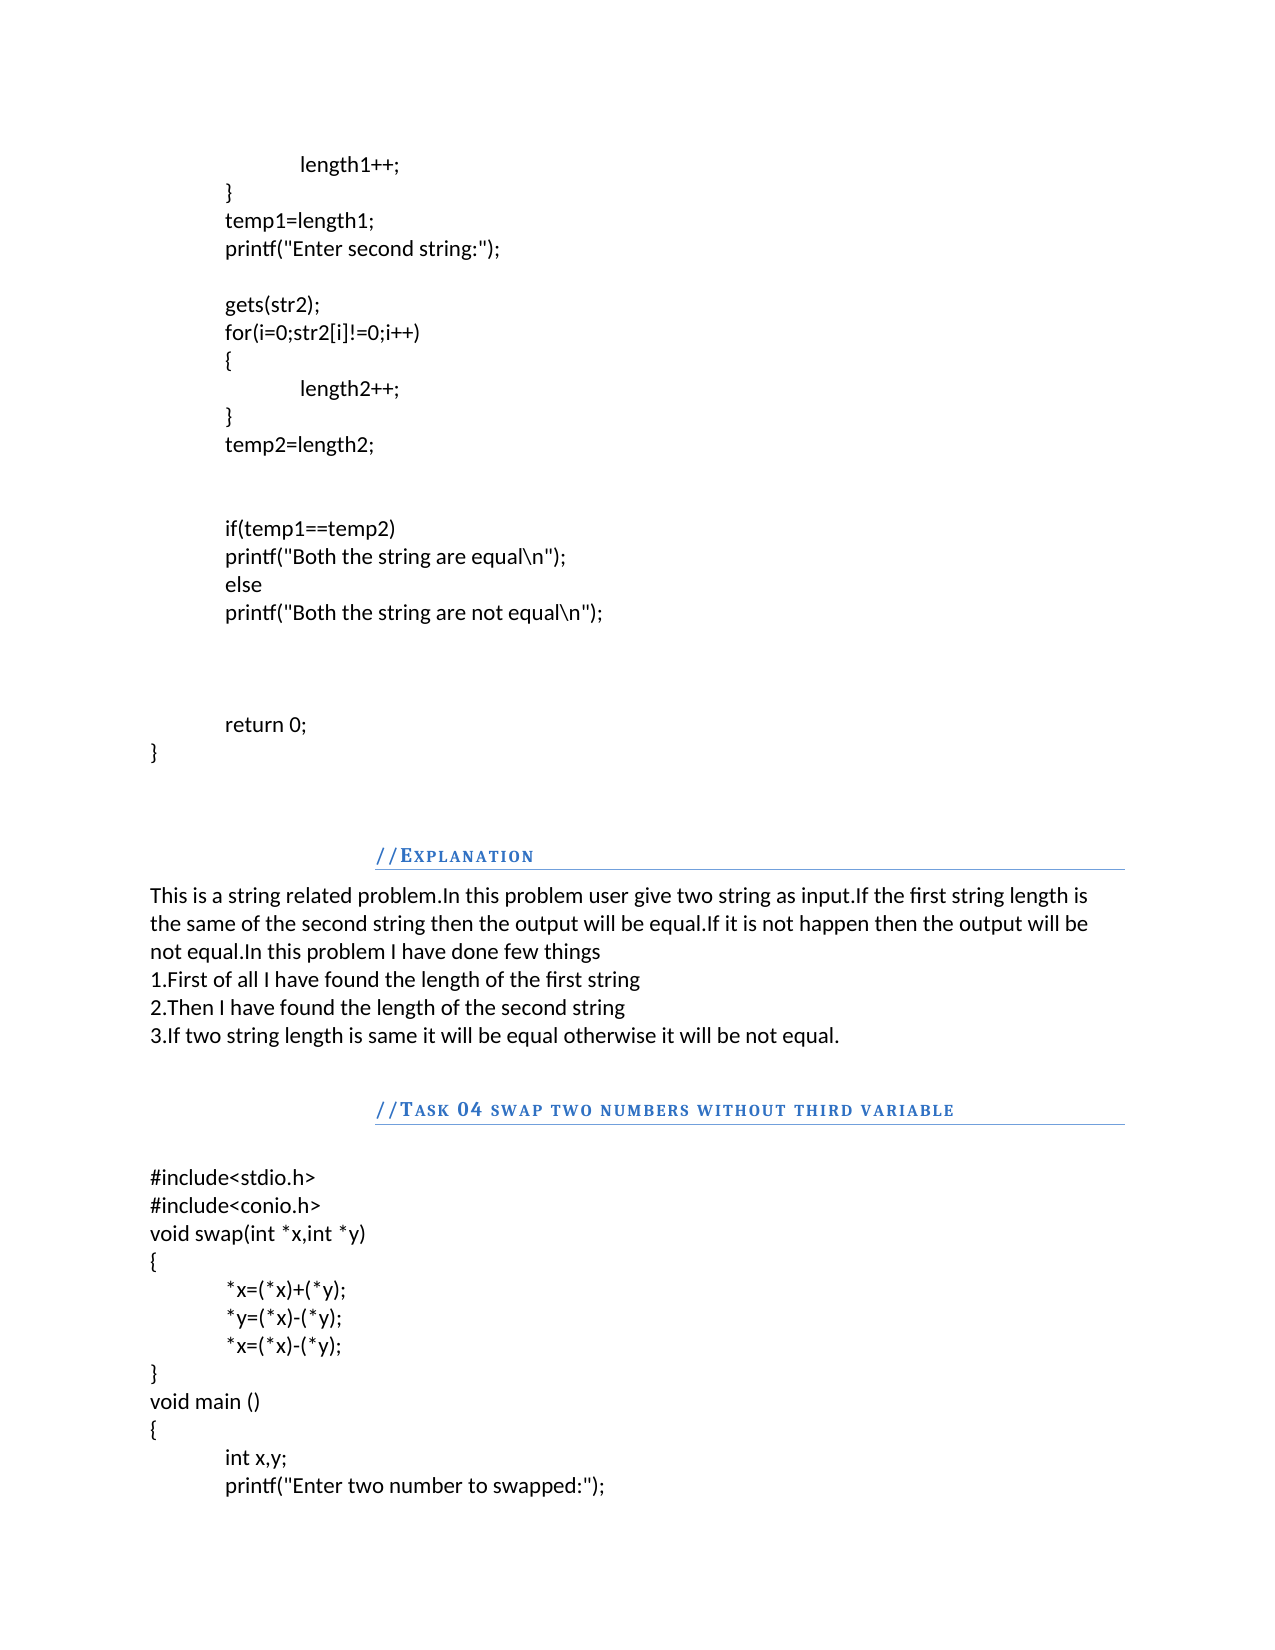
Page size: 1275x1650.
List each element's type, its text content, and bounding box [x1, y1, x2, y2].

text #include<stdio.h> [150, 1163, 1125, 1191]
text int x,y; [150, 1443, 1125, 1472]
text } [150, 178, 1125, 206]
text length2++; [150, 374, 1125, 402]
text } [150, 1359, 1125, 1387]
text printf("Enter two number to swapped:"); [150, 1472, 1125, 1499]
text *y=(*x)-(*y); [150, 1303, 1125, 1331]
text *x=(*x)+(*y); [150, 1275, 1125, 1303]
text { [150, 346, 1125, 374]
text printf("Both the string are not equal\n"); [150, 598, 1125, 626]
subtitle //Task 04 swap two numbers without third variable [375, 1098, 1125, 1124]
text printf("Both the string are equal\n"); [150, 542, 1125, 570]
text 1.First of all I have found the length of the first string [150, 965, 1125, 993]
text { [150, 1247, 1125, 1275]
text 2.Then I have found the length of the second string [150, 993, 1125, 1021]
subtitle //Explanation [375, 843, 1125, 869]
text printf("Enter second string:"); [150, 234, 1125, 262]
text *x=(*x)-(*y); [150, 1331, 1125, 1359]
text temp2=length2; [150, 430, 1125, 458]
text #include<conio.h> [150, 1191, 1125, 1219]
text 3.If two string length is same it will be equal otherwise it will be not equal. [150, 1021, 1125, 1049]
text gets(str2); [150, 290, 1125, 318]
text for(i=0;str2[i]!=0;i++) [150, 318, 1125, 346]
text return 0; [150, 710, 1125, 738]
text else [150, 570, 1125, 598]
text This is a string related problem.In this problem user give two string as input.If the first string length is the same of the second string then the output will be equal.If it is not happen then the output will be not equal.In this problem I have done few things [150, 881, 1125, 965]
text } [150, 402, 1125, 430]
text } [150, 738, 1125, 766]
text { [150, 1416, 1125, 1443]
text void main () [150, 1387, 1125, 1416]
text void swap(int *x,int *y) [150, 1219, 1125, 1247]
text length1++; [150, 150, 1125, 178]
text temp1=length1; [150, 206, 1125, 234]
text if(temp1==temp2) [150, 514, 1125, 542]
